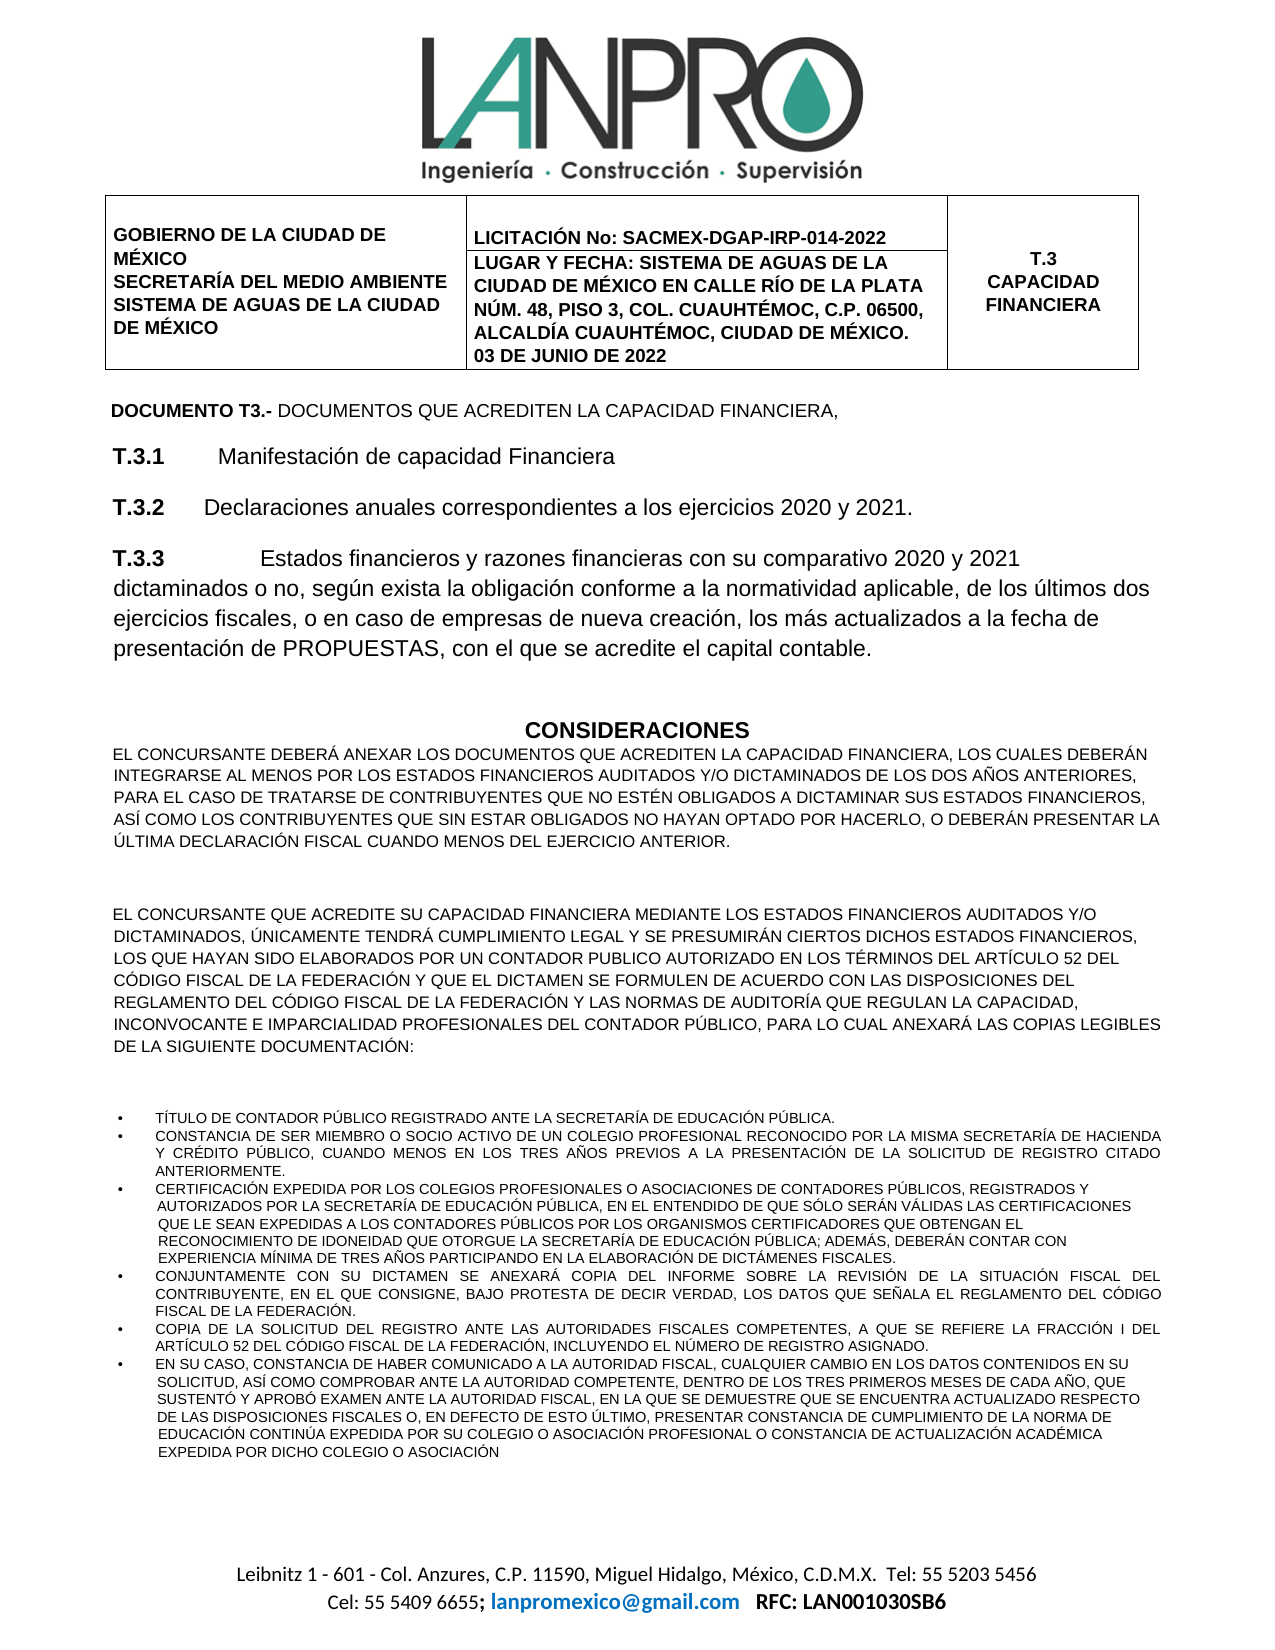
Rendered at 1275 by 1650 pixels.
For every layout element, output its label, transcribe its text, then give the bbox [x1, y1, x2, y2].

list CONJUNTAMENTE CON SU DICTAMEN SE ANEXARÁ COPIA DEL INFORME SOBRE LA REVISIÓN DE LA SITUACIÓN FISCAL DEL CONTRIBUYENTE, EN EL QUE CONSIGNE, BAJO PROTESTA DE DECIR VERDAD, LOS DATOS QUE SEÑALA EL REGLAMENTO DEL CÓDIGO FISCAL DE LA FEDERACIÓN. [118, 1268, 1163, 1319]
text T.3.3 Estados financieros y razones financieras con su comparativo 2020 y 2021 dictaminados o no, según exista la obligación conforme a la normatividad aplicable, de los últimos dos ejercicios fiscales, o en caso de empresas de nueva creación, los más actualizados a la fecha de presentación de PROPUESTAS, con el que se acredite el capital contable. [112, 545, 1158, 662]
list CERTIFICACIÓN EXPEDIDA POR LOS COLEGIOS PROFESIONALES O ASOCIACIONES DE CONTADORES PÚBLICOS, REGISTRADOS Y [118, 1180, 1163, 1197]
subtitle CONSIDERACIONES [179, 717, 1094, 743]
table_header LICITACIÓN No: SACMEX-DGAP-IRP-014-2022 [467, 196, 947, 250]
text EL CONCURSANTE DEBERÁ ANEXAR LOS DOCUMENTOS QUE ACREDITEN LA CAPACIDAD FINANCIERA, LOS CUALES DEBERÁN INTEGRARSE AL MENOS POR LOS ESTADOS FINANCIEROS AUDITADOS Y/O DICTAMINADOS DE LOS DOS AÑOS ANTERIORES, PARA EL CASO DE TRATARSE DE CONTRIBUYENTES QUE NO ESTÉN OBLIGADOS A DICTAMINAR SUS ESTADOS FINANCIEROS, ASÍ COMO LOS CONTRIBUYENTES QUE SIN ESTAR OBLIGADOS NO HAYAN OPTADO POR HACERLO, O DEBERÁN PRESENTAR LA ÚLTIMA DECLARACIÓN FISCAL CUANDO MENOS DEL EJERCICIO ANTERIOR. [112, 744, 1163, 851]
text DOCUMENTO T3.- DOCUMENTOS QUE ACREDITEN LA CAPACIDAD FINANCIERA, [111, 400, 1161, 421]
picture [400, 21, 874, 195]
text DE LAS DISPOSICIONES FISCALES O, EN DEFECTO DE ESTO ÚLTIMO, PRESENTAR CONSTANCIA DE CUMPLIMIENTO DE LA NORMA DE EDUCACIÓN CONTINÚA EXPEDIDA POR SU COLEGIO O ASOCIACIÓN PROFESIONAL O CONSTANCIA DE ACTUALIZACIÓN ACADÉMICA EXPEDIDA POR DICHO COLEGIO O ASOCIACIÓN [157, 1409, 1163, 1460]
list TÍTULO DE CONTADOR PÚBLICO REGISTRADO ANTE LA SECRETARÍA DE EDUCACIÓN PÚBLICA. [118, 1110, 1163, 1127]
table_cell LUGAR Y FECHA: SISTEMA DE AGUAS DE LA CIUDAD DE MÉXICO EN CALLE RÍO DE LA PLATA NÚM. 48, PISO 3, COL. CUAUHTÉMOC, C.P. 06500, ALCALDÍA CUAUHTÉMOC, CIUDAD DE MÉXICO. 03 DE JUNIO DE 2022 [467, 251, 947, 368]
list EN SU CASO, CONSTANCIA DE HABER COMUNICADO A LA AUTORIDAD FISCAL, CUALQUIER CAMBIO EN LOS DATOS CONTENIDOS EN SU [118, 1356, 1163, 1372]
text SUSTENTÓ Y APROBÓ EXAMEN ANTE LA AUTORIDAD FISCAL, EN LA QUE SE DEMUESTRE QUE SE ENCUENTRA ACTUALIZADO RESPECTO [157, 1391, 1163, 1408]
text T.3.2 Declaraciones anuales correspondientes a los ejercicios 2020 y 2021. [112, 494, 1163, 520]
list CONSTANCIA DE SER MIEMBRO O SOCIO ACTIVO DE UN COLEGIO PROFESIONAL RECONOCIDO POR LA MISMA SECRETARÍA DE HACIENDA Y CRÉDITO PÚBLICO, CUANDO MENOS EN LOS TRES AÑOS PREVIOS A LA PRESENTACIÓN DE LA SOLICITUD DE REGISTRO CITADO ANTERIORMENTE. [118, 1128, 1163, 1179]
table_header T.3 CAPACIDAD FINANCIERA [948, 196, 1138, 368]
text AUTORIZADOS POR LA SECRETARÍA DE EDUCACIÓN PÚBLICA, EN EL ENTENDIDO DE QUE SÓLO SERÁN VÁLIDAS LAS CERTIFICACIONES QUE LE SEAN EXPEDIDAS A LOS CONTADORES PÚBLICOS POR LOS ORGANISMOS CERTIFICADORES QUE OBTENGAN EL RECONOCIMIENTO DE IDONEIDAD QUE OTORGUE LA SECRETARÍA DE EDUCACIÓN PÚBLICA; ADEMÁS, DEBERÁN CONTAR CON EXPERIENCIA MÍNIMA DE TRES AÑOS PARTICIPANDO EN LA ELABORACIÓN DE DICTÁMENES FISCALES. [157, 1198, 1163, 1267]
text SOLICITUD, ASÍ COMO COMPROBAR ANTE LA AUTORIDAD COMPETENTE, DENTRO DE LOS TRES PRIMEROS MESES DE CADA AÑO, QUE [157, 1373, 1163, 1390]
table_header GOBIERNO DE LA CIUDAD DE MÉXICO SECRETARÍA DEL MEDIO AMBIENTE SISTEMA DE AGUAS DE LA CIUDAD DE MÉXICO [106, 196, 466, 368]
text T.3.1 Manifestación de capacidad Financiera [112, 443, 1163, 469]
list COPIA DE LA SOLICITUD DEL REGISTRO ANTE LAS AUTORIDADES FISCALES COMPETENTES, A QUE SE REFIERE LA FRACCIÓN I DEL ARTÍCULO 52 DEL CÓDIGO FISCAL DE LA FEDERACIÓN, INCLUYENDO EL NÚMERO DE REGISTRO ASIGNADO. [118, 1320, 1163, 1354]
text EL CONCURSANTE QUE ACREDITE SU CAPACIDAD FINANCIERA MEDIANTE LOS ESTADOS FINANCIEROS AUDITADOS Y/O DICTAMINADOS, ÚNICAMENTE TENDRÁ CUMPLIMIENTO LEGAL Y SE PRESUMIRÁN CIERTOS DICHOS ESTADOS FINANCIEROS, LOS QUE HAYAN SIDO ELABORADOS POR UN CONTADOR PUBLICO AUTORIZADO EN LOS TÉRMINOS DEL ARTÍCULO 52 DEL CÓDIGO FISCAL DE LA FEDERACIÓN Y QUE EL DICTAMEN SE FORMULEN DE ACUERDO CON LAS DISPOSICIONES DEL REGLAMENTO DEL CÓDIGO FISCAL DE LA FEDERACIÓN Y LAS NORMAS DE AUDITORÍA QUE REGULAN LA CAPACIDAD, INCONVOCANTE E IMPARCIALIDAD PROFESIONALES DEL CONTADOR PÚBLICO, PARA LO CUAL ANEXARÁ LAS COPIAS LEGIBLES DE LA SIGUIENTE DOCUMENTACIÓN: [112, 905, 1163, 1056]
